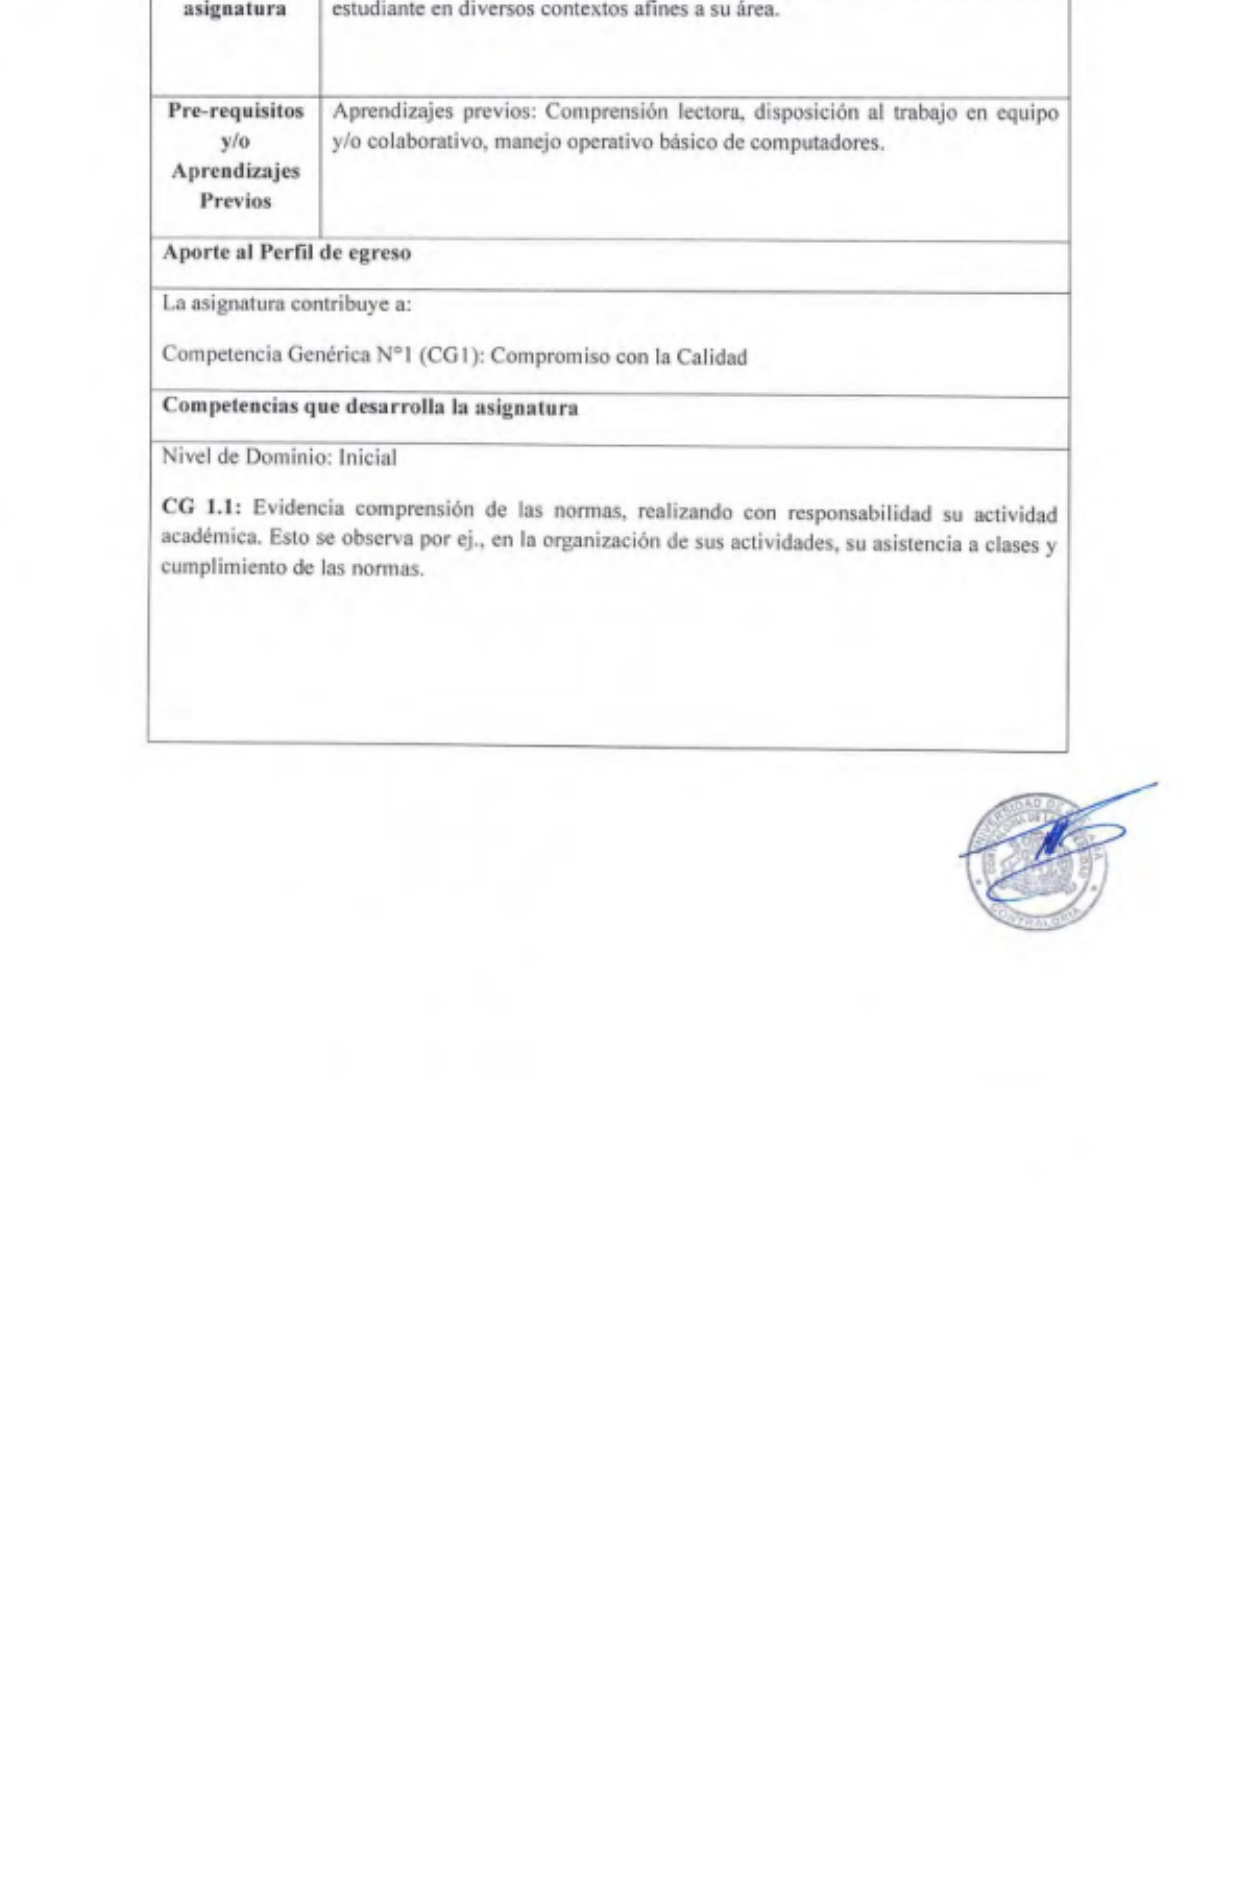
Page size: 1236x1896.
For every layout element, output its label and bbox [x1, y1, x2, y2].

picture [0, 0, 1236, 1246]
